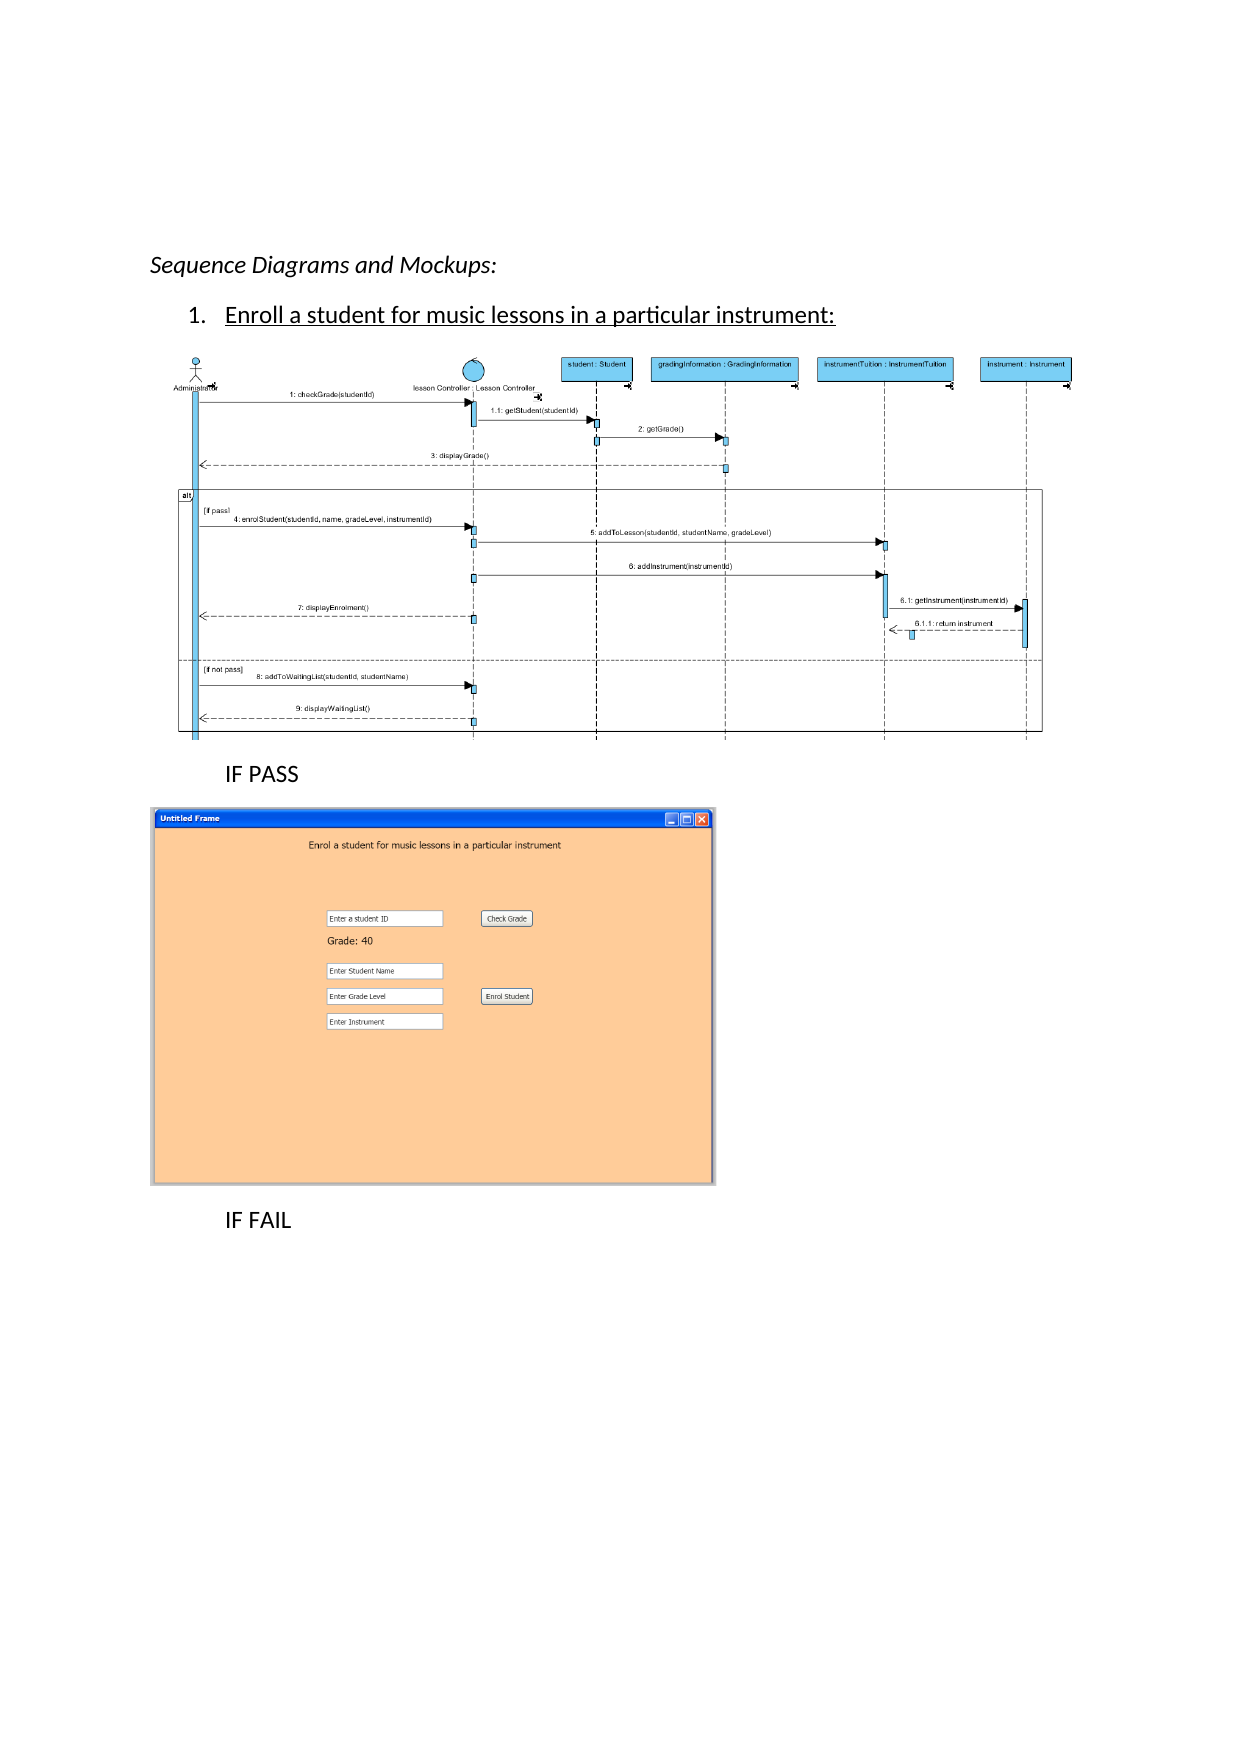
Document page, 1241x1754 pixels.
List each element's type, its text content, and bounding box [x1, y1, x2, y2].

list Enroll a student for music lessons in a particular instrument: [187, 299, 1090, 329]
text Sequence Diagrams and Mockups: [150, 249, 1090, 280]
list IF PASS [225, 758, 1090, 789]
picture [150, 348, 1091, 740]
list IF FAIL [225, 1204, 1090, 1235]
picture [150, 807, 717, 1186]
